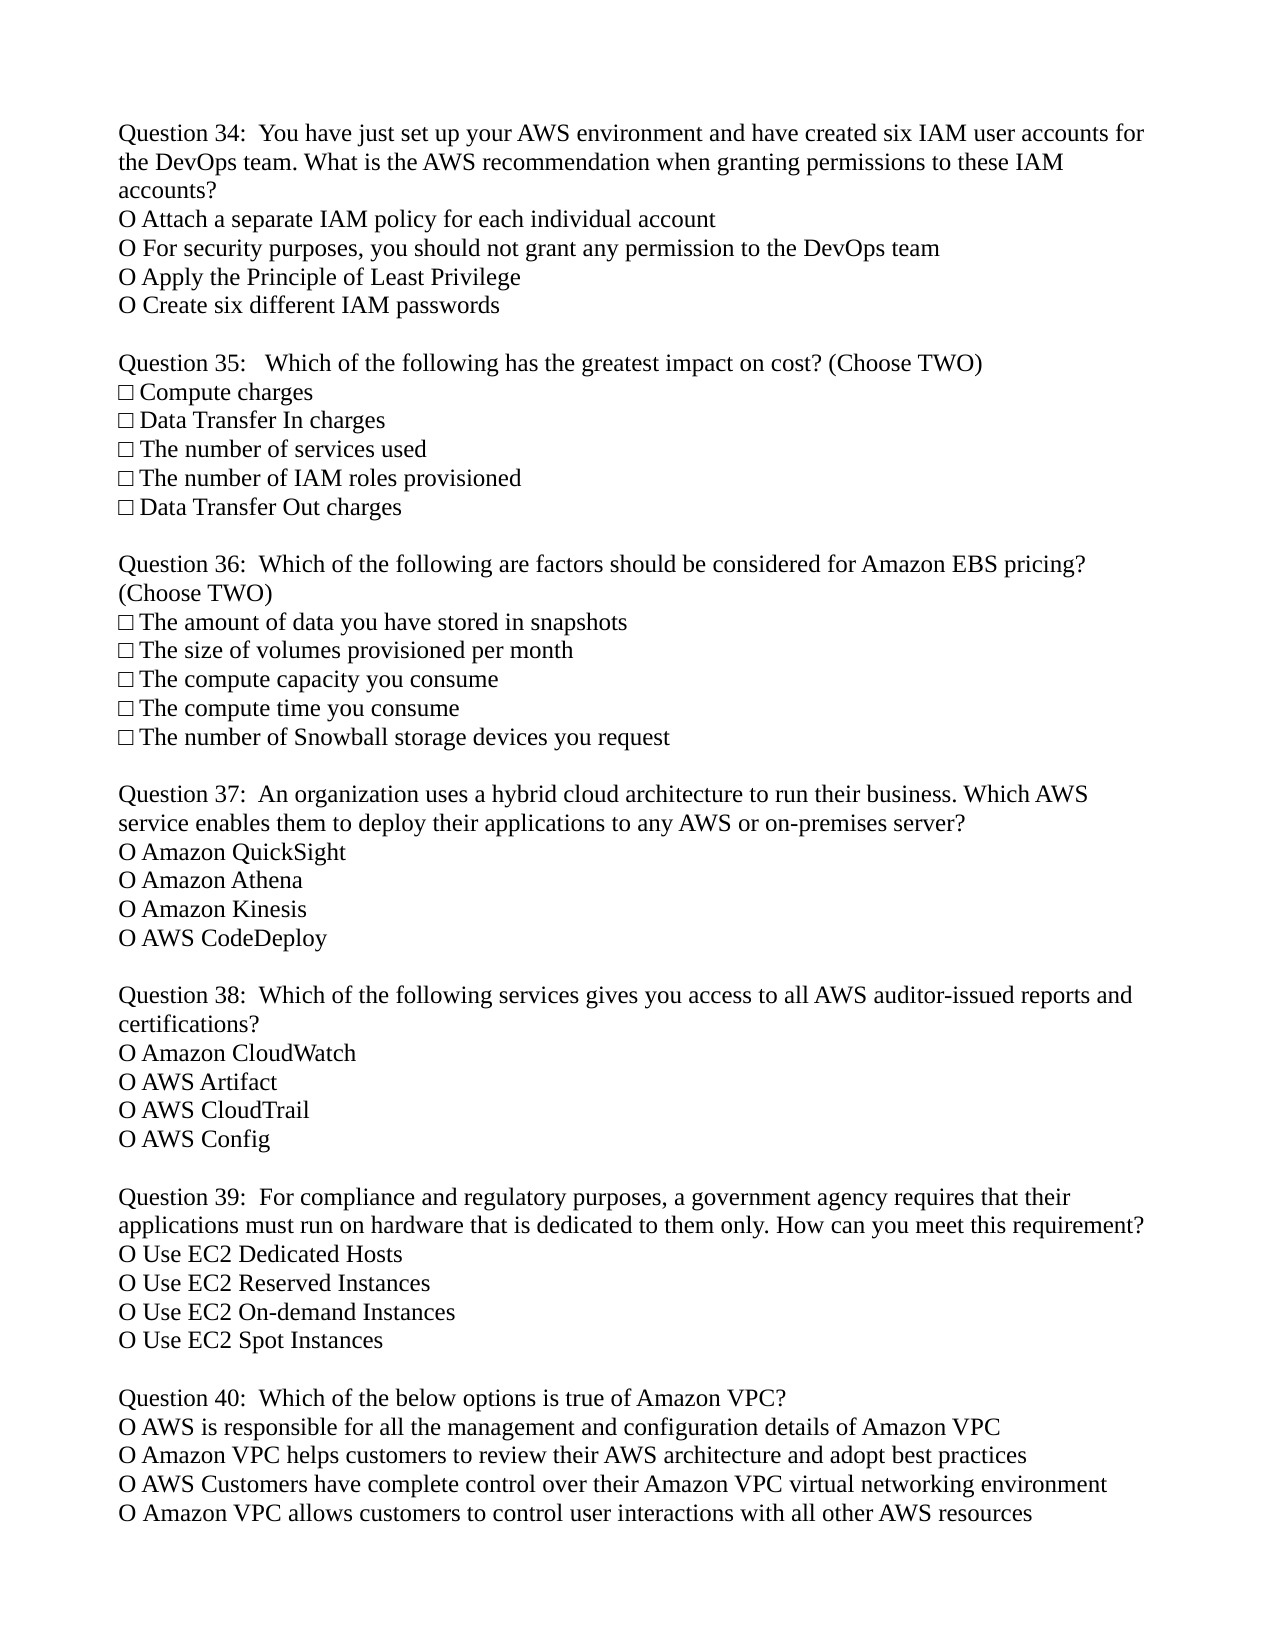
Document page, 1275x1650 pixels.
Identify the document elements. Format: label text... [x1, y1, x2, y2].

text O Amazon Athena [118, 866, 1157, 894]
text □ Data Transfer Out charges [118, 492, 1157, 521]
text Question 39: For compliance and regulatory purposes, a government agency requires that their applications must run on hardware that is dedicated to them only. How can you meet this requirement? [118, 1182, 1157, 1239]
text Question 34: You have just set up your AWS environment and have created six IAM user accounts for the DevOps team. What is the AWS recommendation when granting permissions to these IAM accounts? [118, 118, 1157, 204]
text □ The number of IAM roles provisioned [118, 463, 1157, 492]
text Question 37: An organization uses a hybrid cloud architecture to run their business. Which AWS service enables them to deploy their applications to any AWS or on-premises server? [118, 779, 1157, 837]
text O AWS Artifact [118, 1067, 1157, 1096]
text Question 36: Which of the following are factors should be considered for Amazon EBS pricing? (Choose TWO) [118, 549, 1157, 607]
text O Create six different IAM passwords [118, 291, 1157, 319]
text O AWS is responsible for all the management and configuration details of Amazon VPC [118, 1412, 1157, 1441]
text Question 40: Which of the below options is true of Amazon VPC? [118, 1383, 1157, 1412]
text O Attach a separate IAM policy for each individual account [118, 204, 1157, 233]
text □ The number of Snowball storage devices you request [118, 722, 1157, 751]
text O AWS CloudTrail [118, 1096, 1157, 1124]
text O Amazon VPC helps customers to review their AWS architecture and adopt best practices [118, 1441, 1157, 1469]
text O Use EC2 Spot Instances [118, 1326, 1157, 1354]
text O Amazon Kinesis [118, 894, 1157, 923]
text O Use EC2 On-demand Instances [118, 1297, 1157, 1326]
text Question 35: Which of the following has the greatest impact on cost? (Choose TWO) [118, 348, 1157, 377]
text O Use EC2 Dedicated Hosts [118, 1239, 1157, 1268]
text □ The amount of data you have stored in snapshots [118, 607, 1157, 636]
text O AWS Customers have complete control over their Amazon VPC virtual networking environment [118, 1469, 1157, 1498]
text □ Compute charges [118, 377, 1157, 406]
text O Apply the Principle of Least Privilege [118, 262, 1157, 291]
text □ The size of volumes provisioned per month [118, 636, 1157, 664]
text Question 38: Which of the following services gives you access to all AWS auditor-issued reports and certifications? [118, 981, 1157, 1038]
text O For security purposes, you should not grant any permission to the DevOps team [118, 233, 1157, 262]
text O Use EC2 Reserved Instances [118, 1268, 1157, 1297]
text O Amazon CloudWatch [118, 1038, 1157, 1067]
text □ The compute capacity you consume [118, 664, 1157, 693]
text □ The compute time you consume [118, 693, 1157, 722]
text O AWS Config [118, 1124, 1157, 1153]
text O AWS CodeDeploy [118, 923, 1157, 952]
text □ ​The number of services used [118, 434, 1157, 463]
text O Amazon QuickSight [118, 837, 1157, 866]
text □ Data Transfer In charges [118, 406, 1157, 434]
text O ​Amazon VPC allows customers to control user interactions with all other AWS resources [118, 1498, 1157, 1527]
